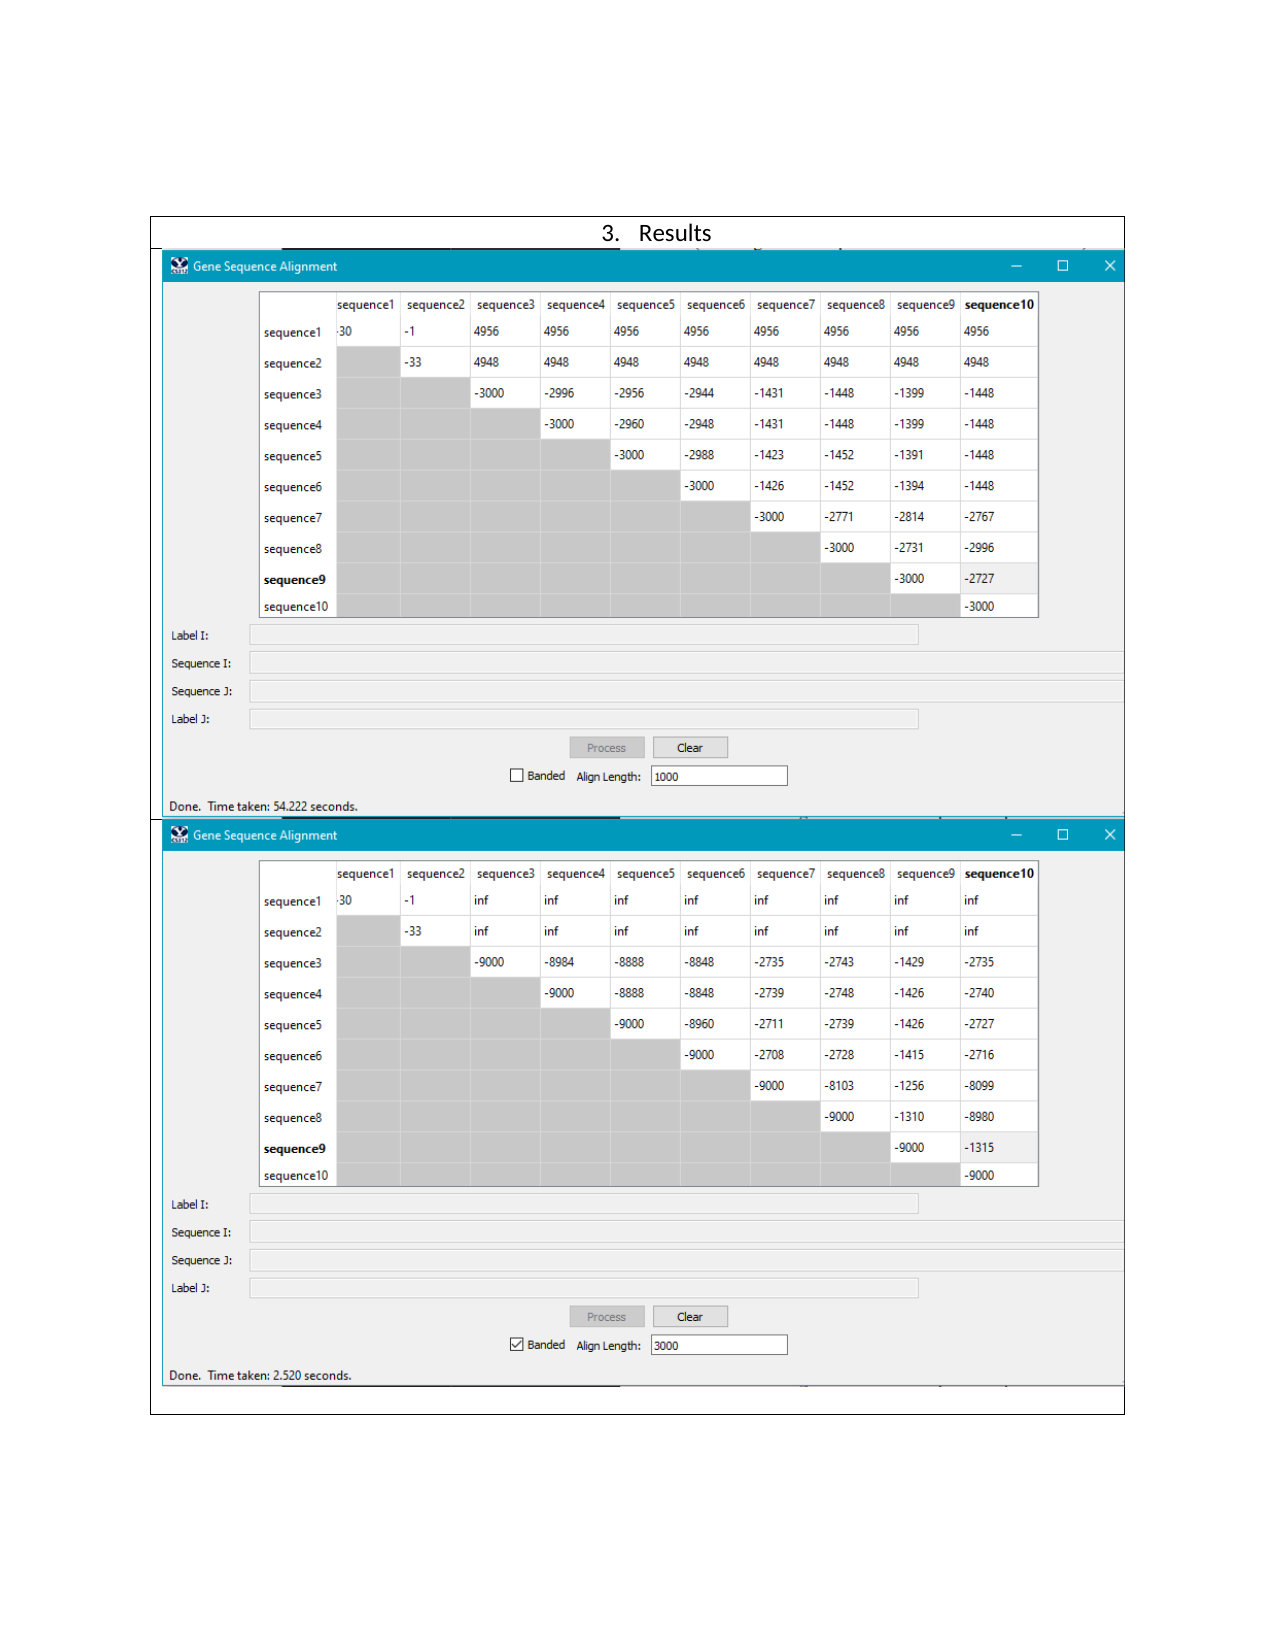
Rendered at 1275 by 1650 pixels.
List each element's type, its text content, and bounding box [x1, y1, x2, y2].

picture [249, 834, 259, 839]
picture [239, 265, 246, 273]
picture [318, 834, 328, 839]
table_header Results [151, 217, 1124, 248]
picture [283, 262, 296, 270]
table_cell [151, 249, 161, 818]
picture [282, 831, 296, 839]
picture [161, 248, 1125, 1387]
table_cell [151, 820, 1124, 1414]
picture [172, 827, 187, 842]
picture [200, 834, 210, 839]
picture [200, 265, 210, 270]
picture [239, 834, 246, 842]
picture [318, 265, 328, 270]
picture [249, 265, 259, 270]
picture [172, 258, 187, 273]
